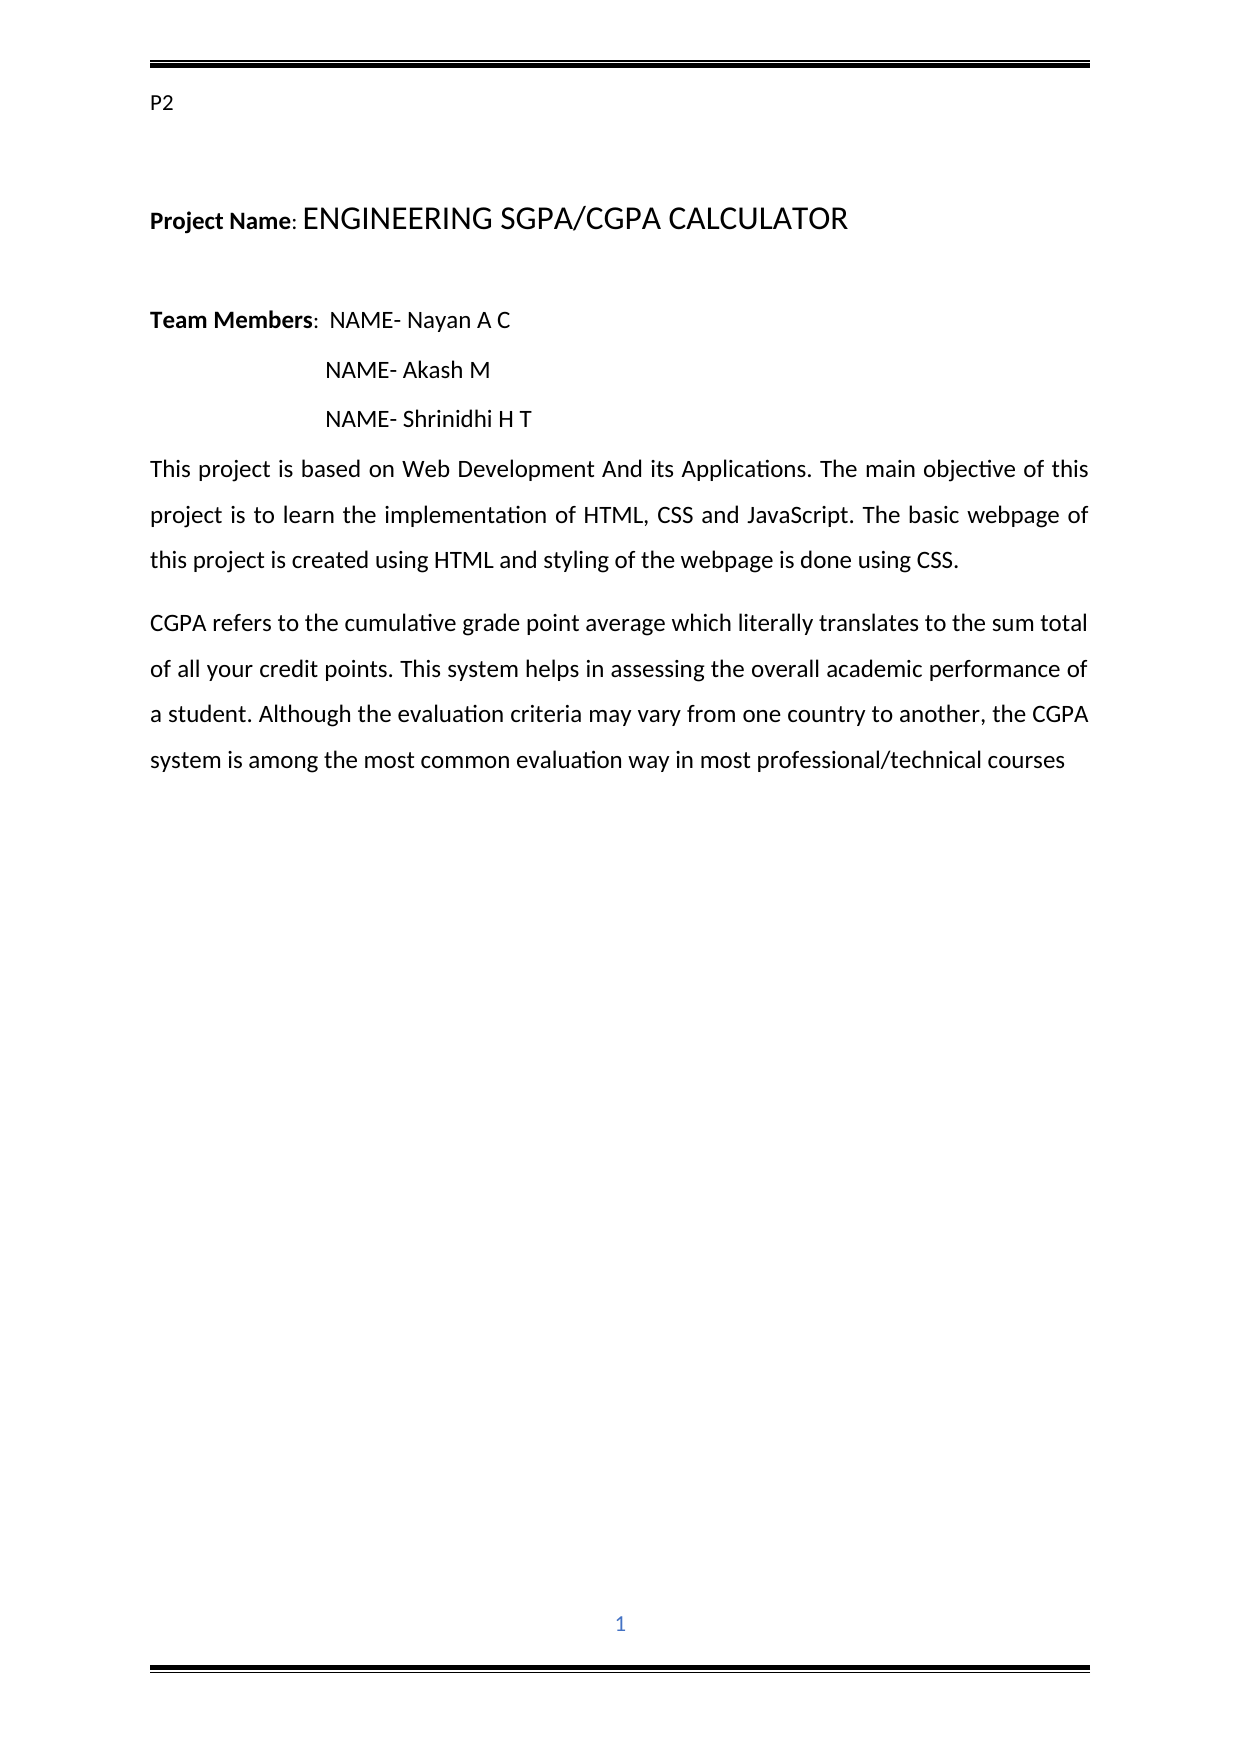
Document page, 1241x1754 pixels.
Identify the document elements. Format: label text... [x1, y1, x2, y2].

text CGPA refers to the cumulative grade point average which literally translates to the sum total of all your credit points. This system helps in assessing the overall academic performance of a student. Although the evaluation criteria may vary from one country to another, the CGPA system is among the most common evaluation way in most professional/technical courses [150, 607, 1090, 775]
text Project Name: ENGINEERING SGPA/CGPA CALCULATOR [150, 197, 1090, 238]
text Team Members: NAME- Nayan A C [150, 304, 1090, 335]
text This project is based on Web Development And its Applications. The main objective of this project is to learn the implementation of HTML, CSS and JavaScript. The basic webpage of this project is created using HTML and styling of the webpage is done using CSS. [150, 453, 1090, 575]
text NAME- Shrinidhi H T [150, 403, 1090, 434]
text NAME- Akash M [150, 354, 1090, 384]
